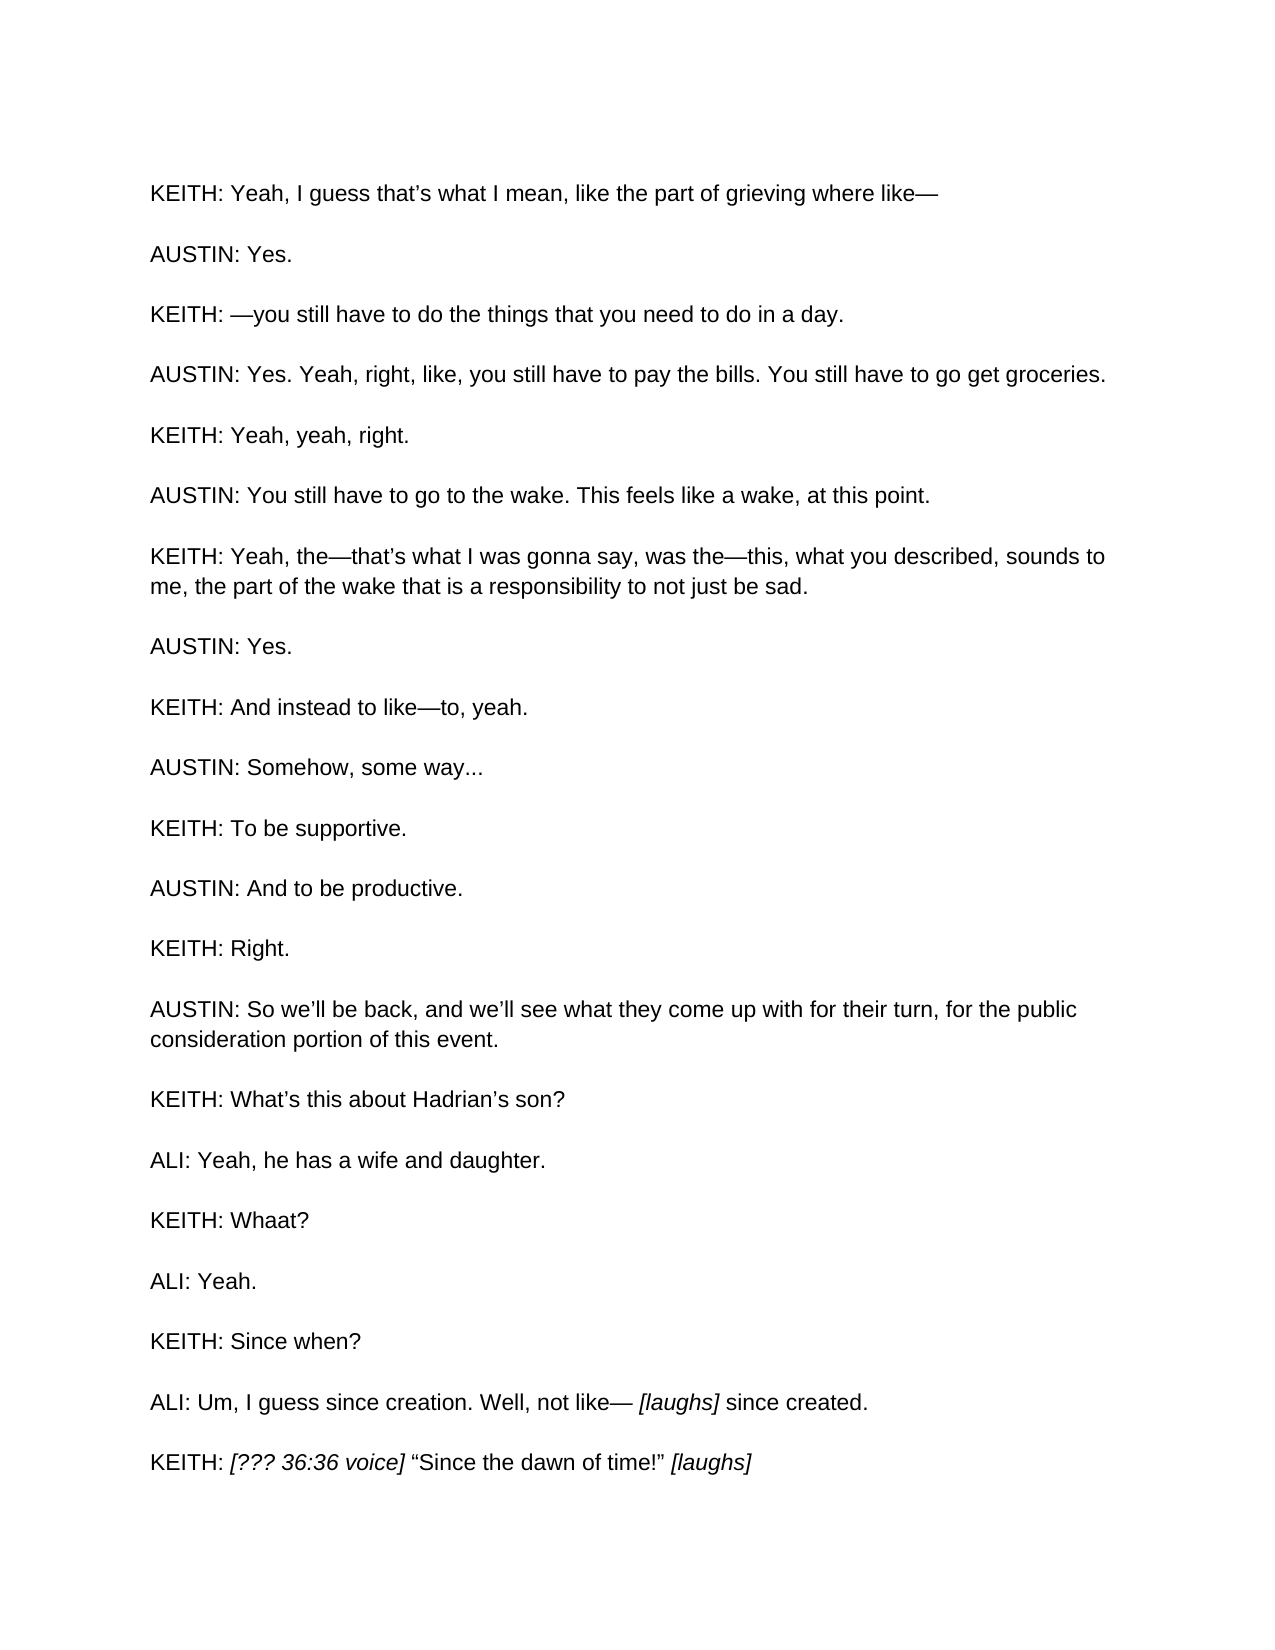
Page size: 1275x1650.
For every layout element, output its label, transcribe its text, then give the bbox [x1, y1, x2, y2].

text KEITH: Right. [150, 935, 1125, 962]
text AUSTIN: Yes. Yeah, right, like, you still have to pay the bills. You still have to go get groceries. [150, 361, 1125, 388]
text ALI: Um, I guess since creation. Well, not like— [laughs] since created. [150, 1388, 1125, 1415]
text KEITH: Yeah, I guess that’s what I mean, like the part of grieving where like— [150, 180, 1125, 207]
text KEITH: What’s this about Hadrian’s son? [150, 1086, 1125, 1113]
text KEITH: To be supportive. [150, 814, 1125, 841]
text KEITH: —you still have to do the things that you need to do in a day. [150, 301, 1125, 327]
text AUSTIN: Yes. [150, 633, 1125, 660]
text KEITH: Yeah, yeah, right. [150, 422, 1125, 448]
text KEITH: And instead to like—to, yeah. [150, 694, 1125, 720]
text KEITH: Since when? [150, 1328, 1125, 1354]
text ALI: Yeah, he has a wife and daughter. [150, 1147, 1125, 1173]
text ALI: Yeah. [150, 1268, 1125, 1294]
text AUSTIN: And to be productive. [150, 875, 1125, 901]
text AUSTIN: So we’ll be back, and we’ll see what they come up with for their turn, for the public consideration portion of this event. [150, 996, 1125, 1052]
text AUSTIN: Somehow, some way... [150, 754, 1125, 781]
text KEITH: Whaat? [150, 1207, 1125, 1234]
text KEITH: Yeah, the—that’s what I was gonna say, was the—this, what you described, sounds to me, the part of the wake that is a responsibility to not just be sad. [150, 543, 1125, 599]
text AUSTIN: You still have to go to the wake. This feels like a wake, at this point. [150, 482, 1125, 509]
text KEITH: [??? 36:36 voice] “Since the dawn of time!” [laughs] [150, 1449, 1125, 1475]
text AUSTIN: Yes. [150, 241, 1125, 267]
